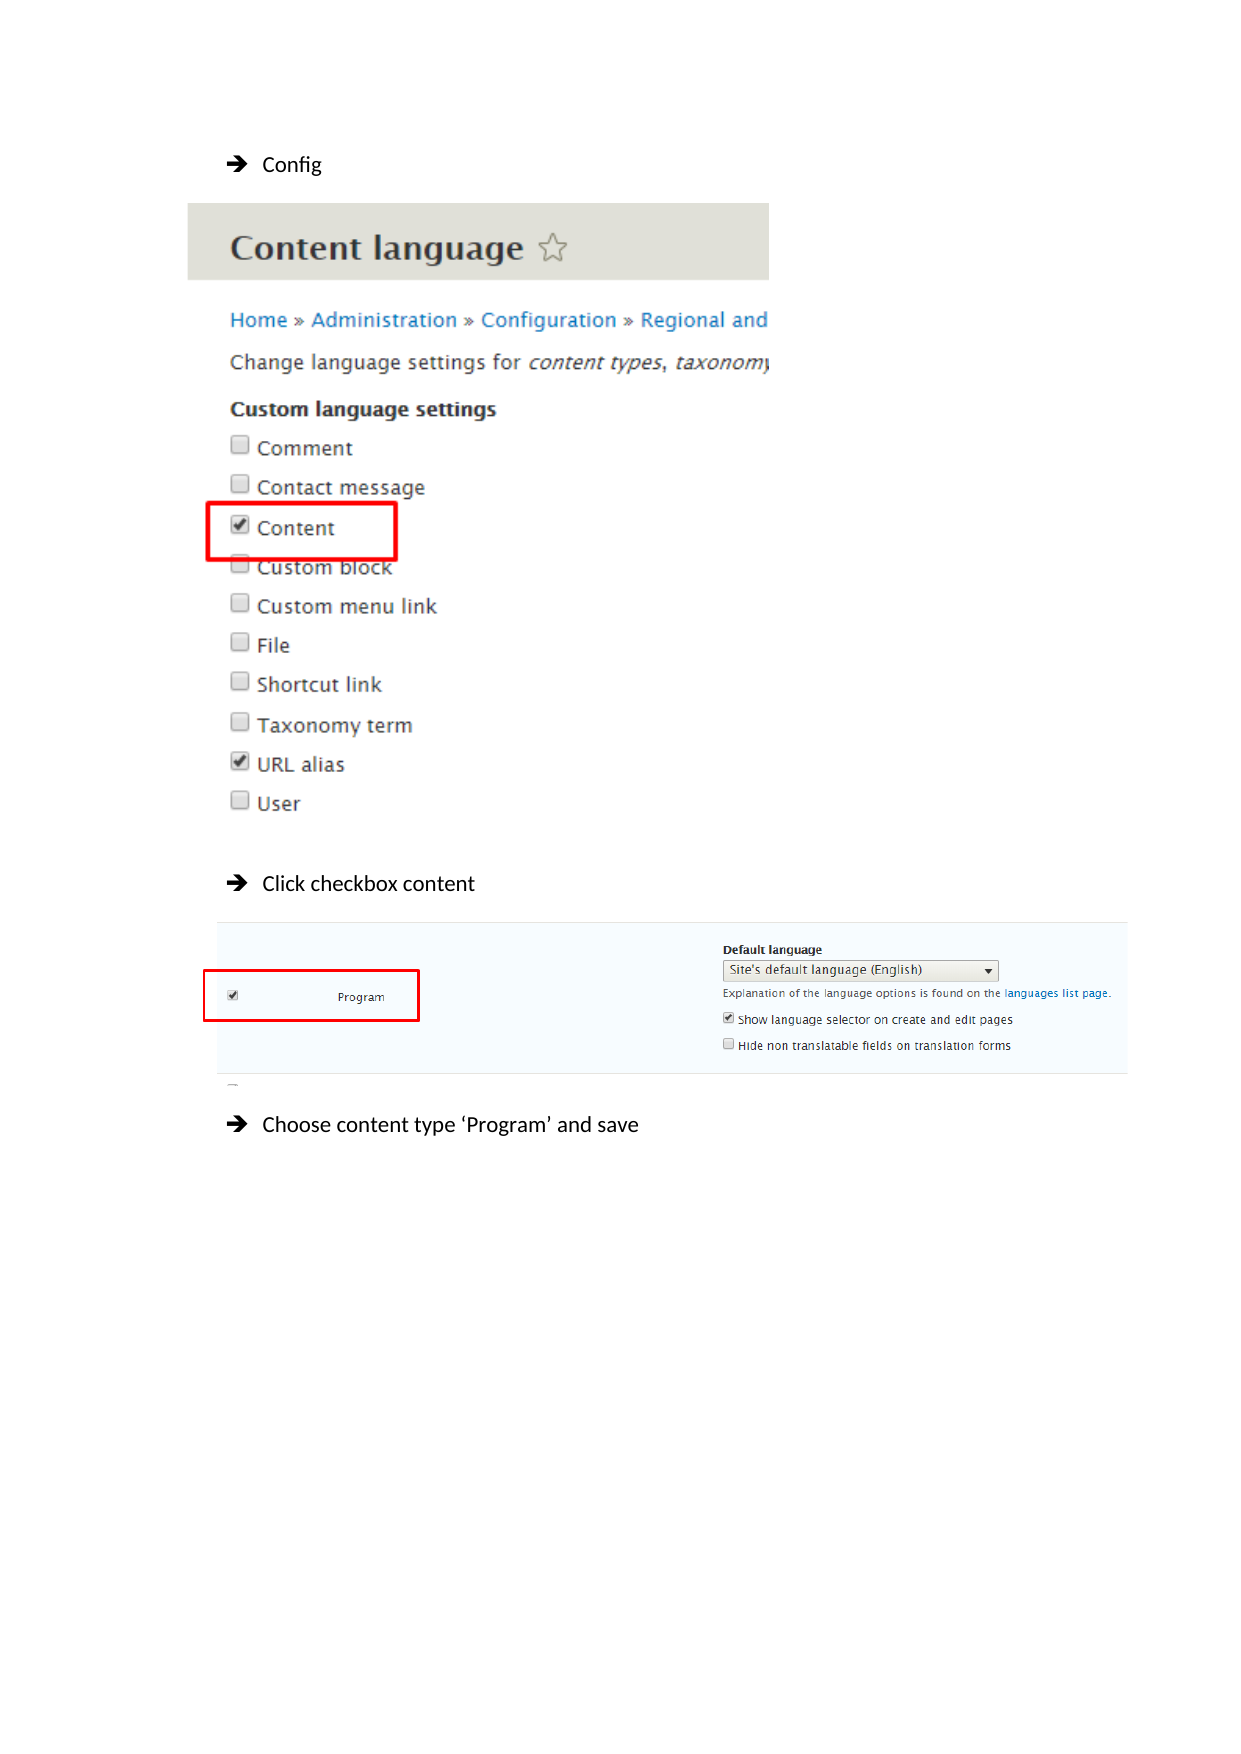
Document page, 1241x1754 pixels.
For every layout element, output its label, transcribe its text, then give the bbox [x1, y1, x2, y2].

picture [187, 921, 1128, 1086]
picture [187, 203, 769, 844]
list Choose content type ‘Program’ and save [225, 1111, 1090, 1138]
list Click checkbox content [225, 869, 1090, 897]
list Config [225, 150, 1090, 178]
